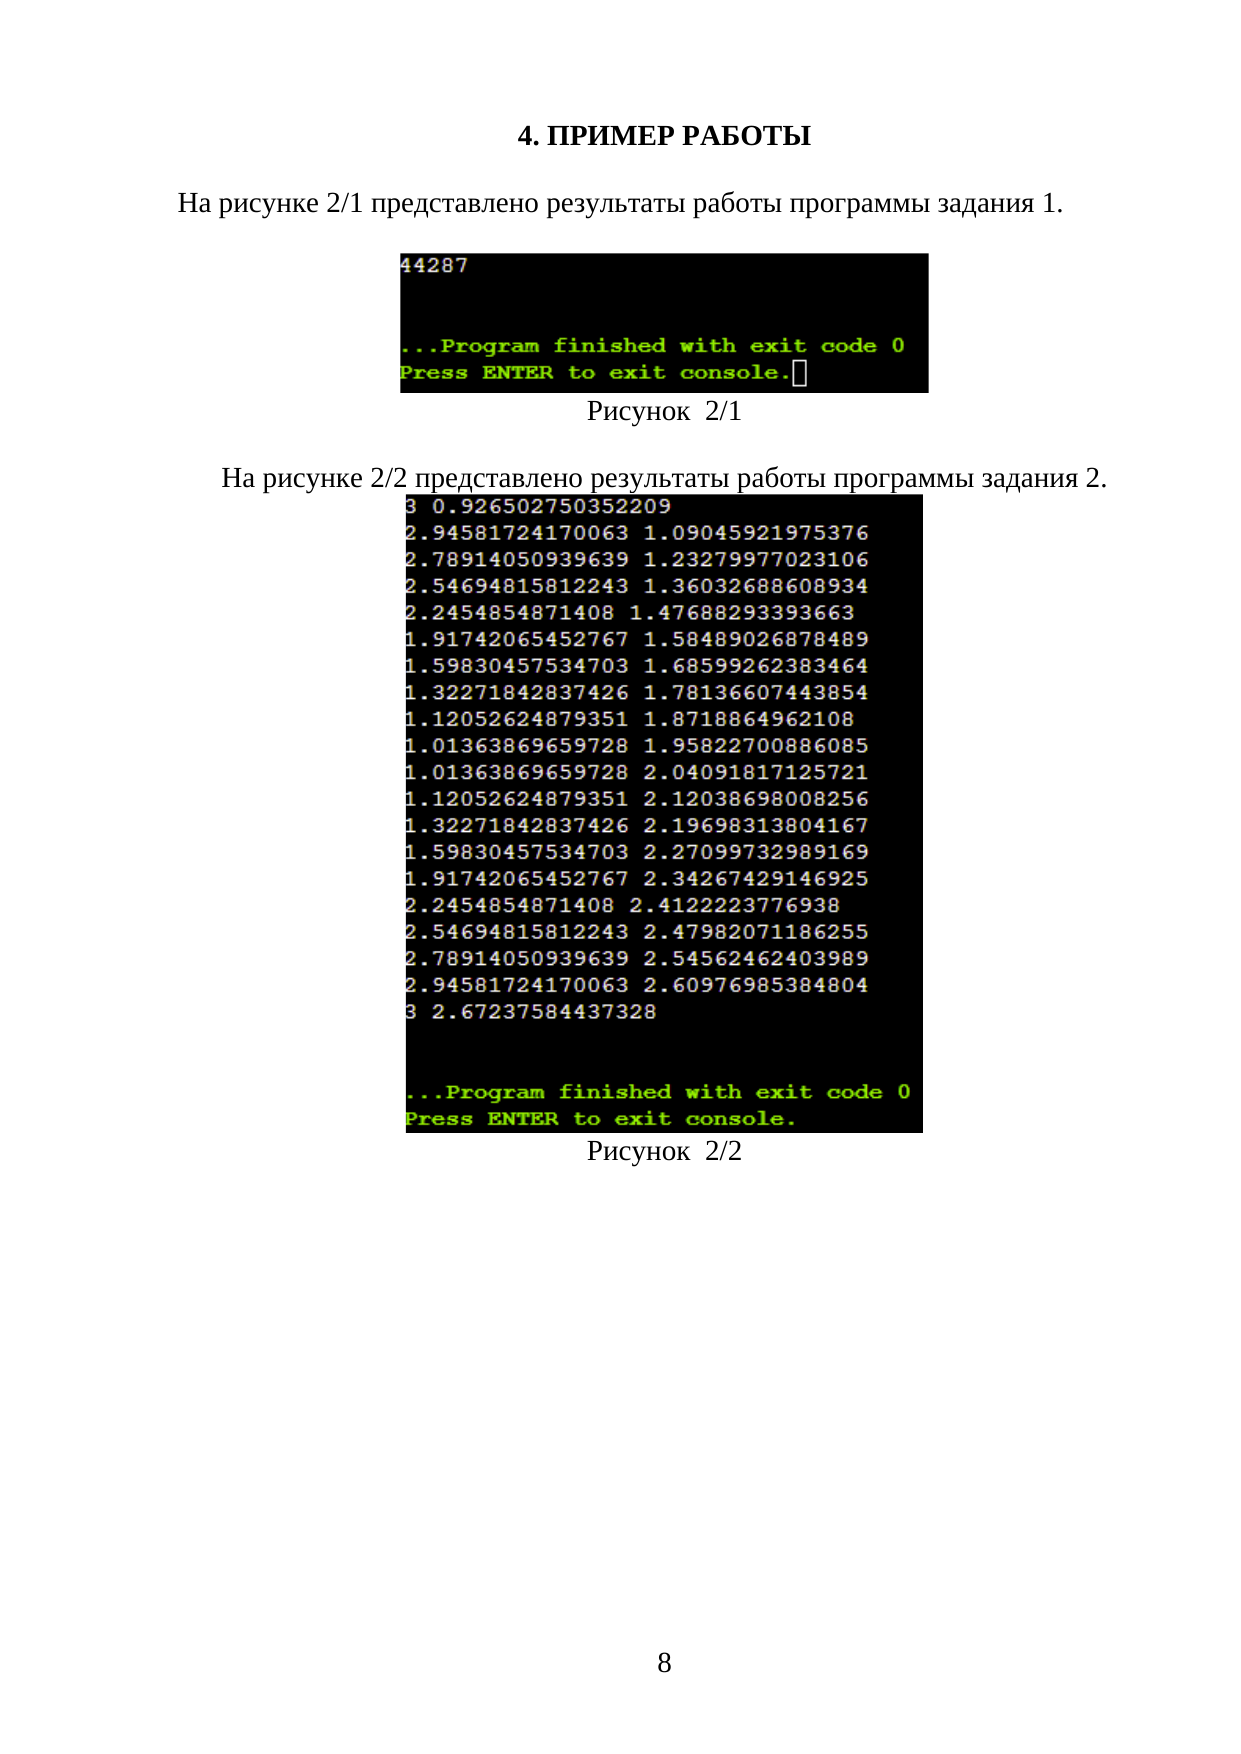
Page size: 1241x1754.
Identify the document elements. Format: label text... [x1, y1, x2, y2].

text На рисунке 2/2 представлено результаты работы программы задания 2. [177, 460, 1152, 493]
picture [405, 493, 923, 1133]
text 4. ПРИМЕР РАБОТЫ [177, 118, 1152, 152]
text Рисунок 2/1 [177, 393, 1152, 426]
picture [400, 252, 929, 393]
text Рисунок 2/2 [177, 1133, 1152, 1166]
text На рисунке 2/1 представлено результаты работы программы задания 1. [177, 185, 1152, 219]
